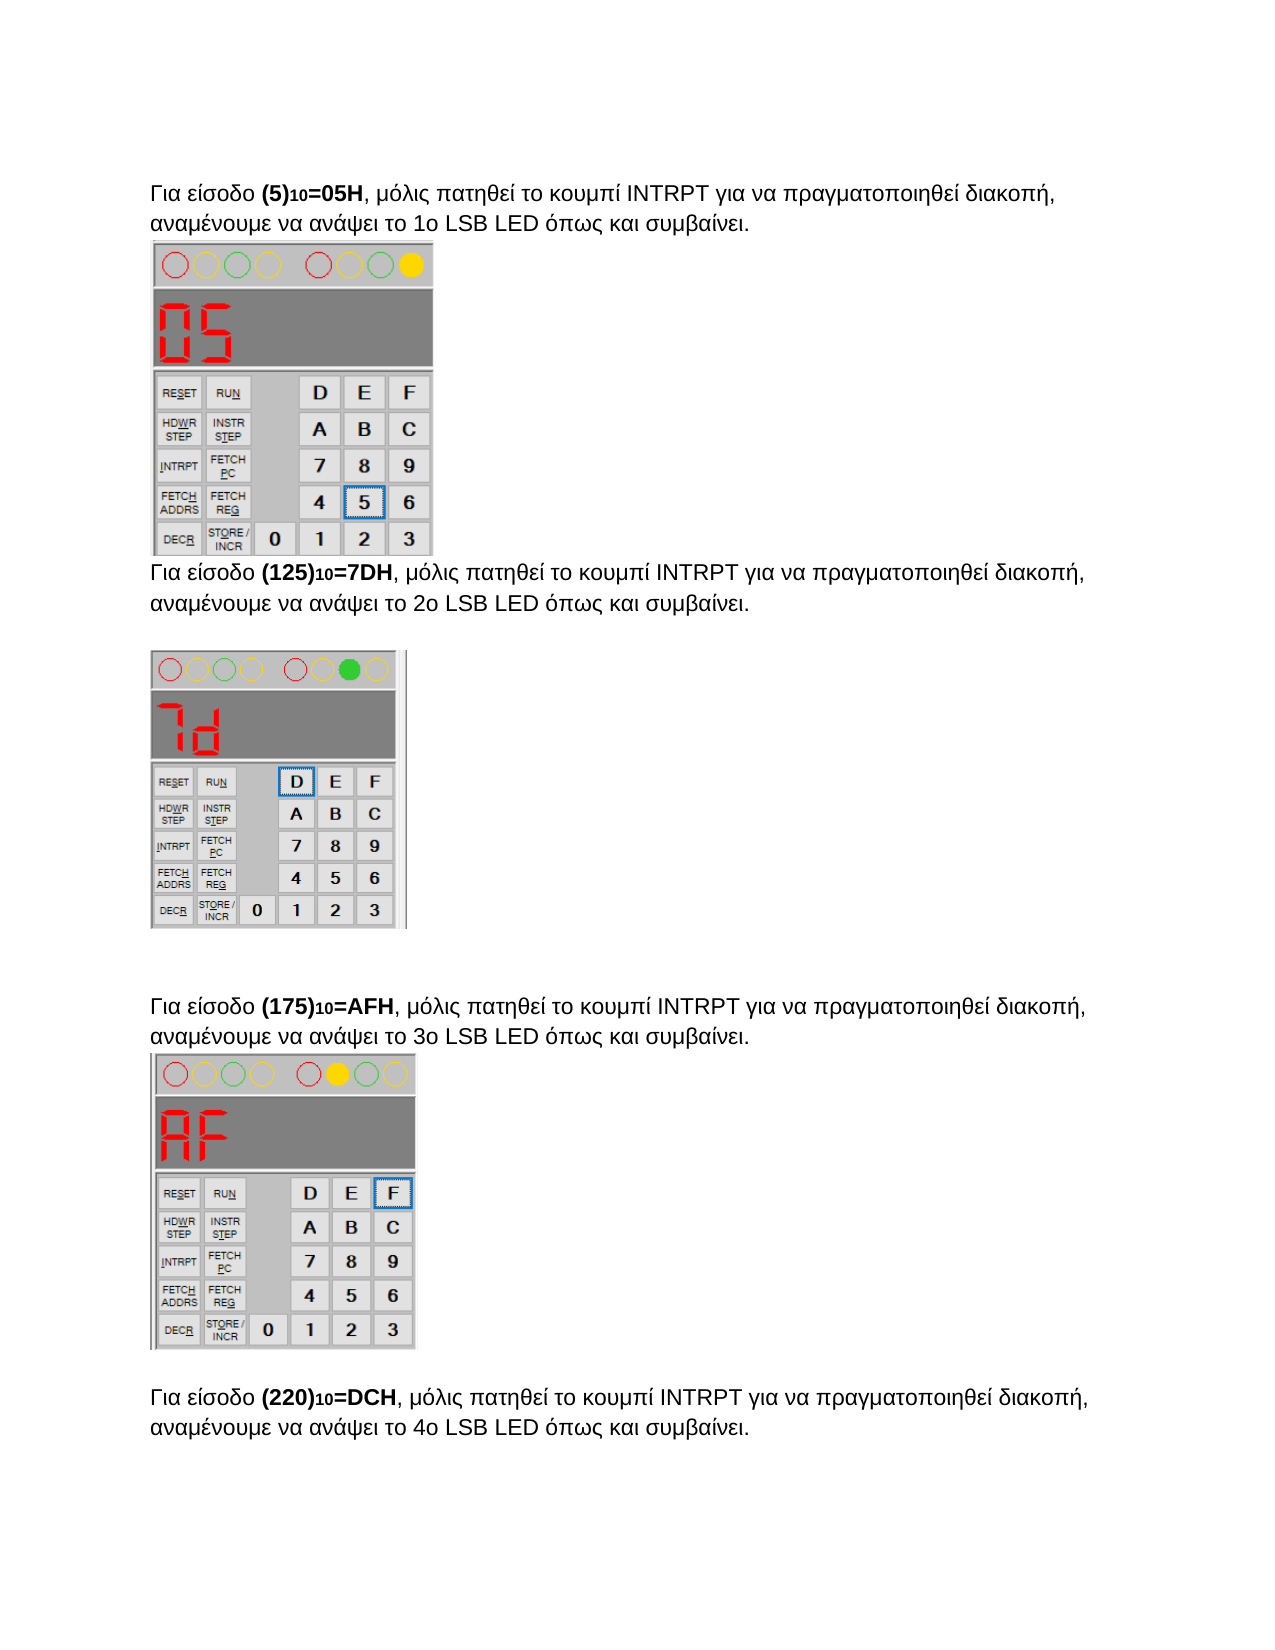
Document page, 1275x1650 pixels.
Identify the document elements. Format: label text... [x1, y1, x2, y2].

text Για είσοδο (175)10=AFH, μόλις πατηθεί το κουμπί INTRPT για να πραγματοποιηθεί διακοπή, αναμένουμε να ανάψει το 3ο LSB LED όπως και συμβαίνει. [150, 993, 1125, 1050]
picture [150, 1053, 419, 1350]
picture [150, 650, 407, 929]
text Για είσοδο (220)10=DCH, μόλις πατηθεί το κουμπί INTRPT για να πραγματοποιηθεί διακοπή, αναμένουμε να ανάψει το 4ο LSB LED όπως και συμβαίνει. [150, 1384, 1125, 1440]
text Για είσοδο (125)10=7DH, μόλις πατηθεί το κουμπί INTRPT για να πραγματοποιηθεί διακοπή, αναμένουμε να ανάψει το 2ο LSB LED όπως και συμβαίνει. [150, 559, 1125, 616]
picture [150, 240, 434, 556]
text Για είσοδο (5)10=05H, μόλις πατηθεί το κουμπί INTRPT για να πραγματοποιηθεί διακοπή, αναμένουμε να ανάψει το 1ο LSB LED όπως και συμβαίνει. [150, 180, 1125, 237]
